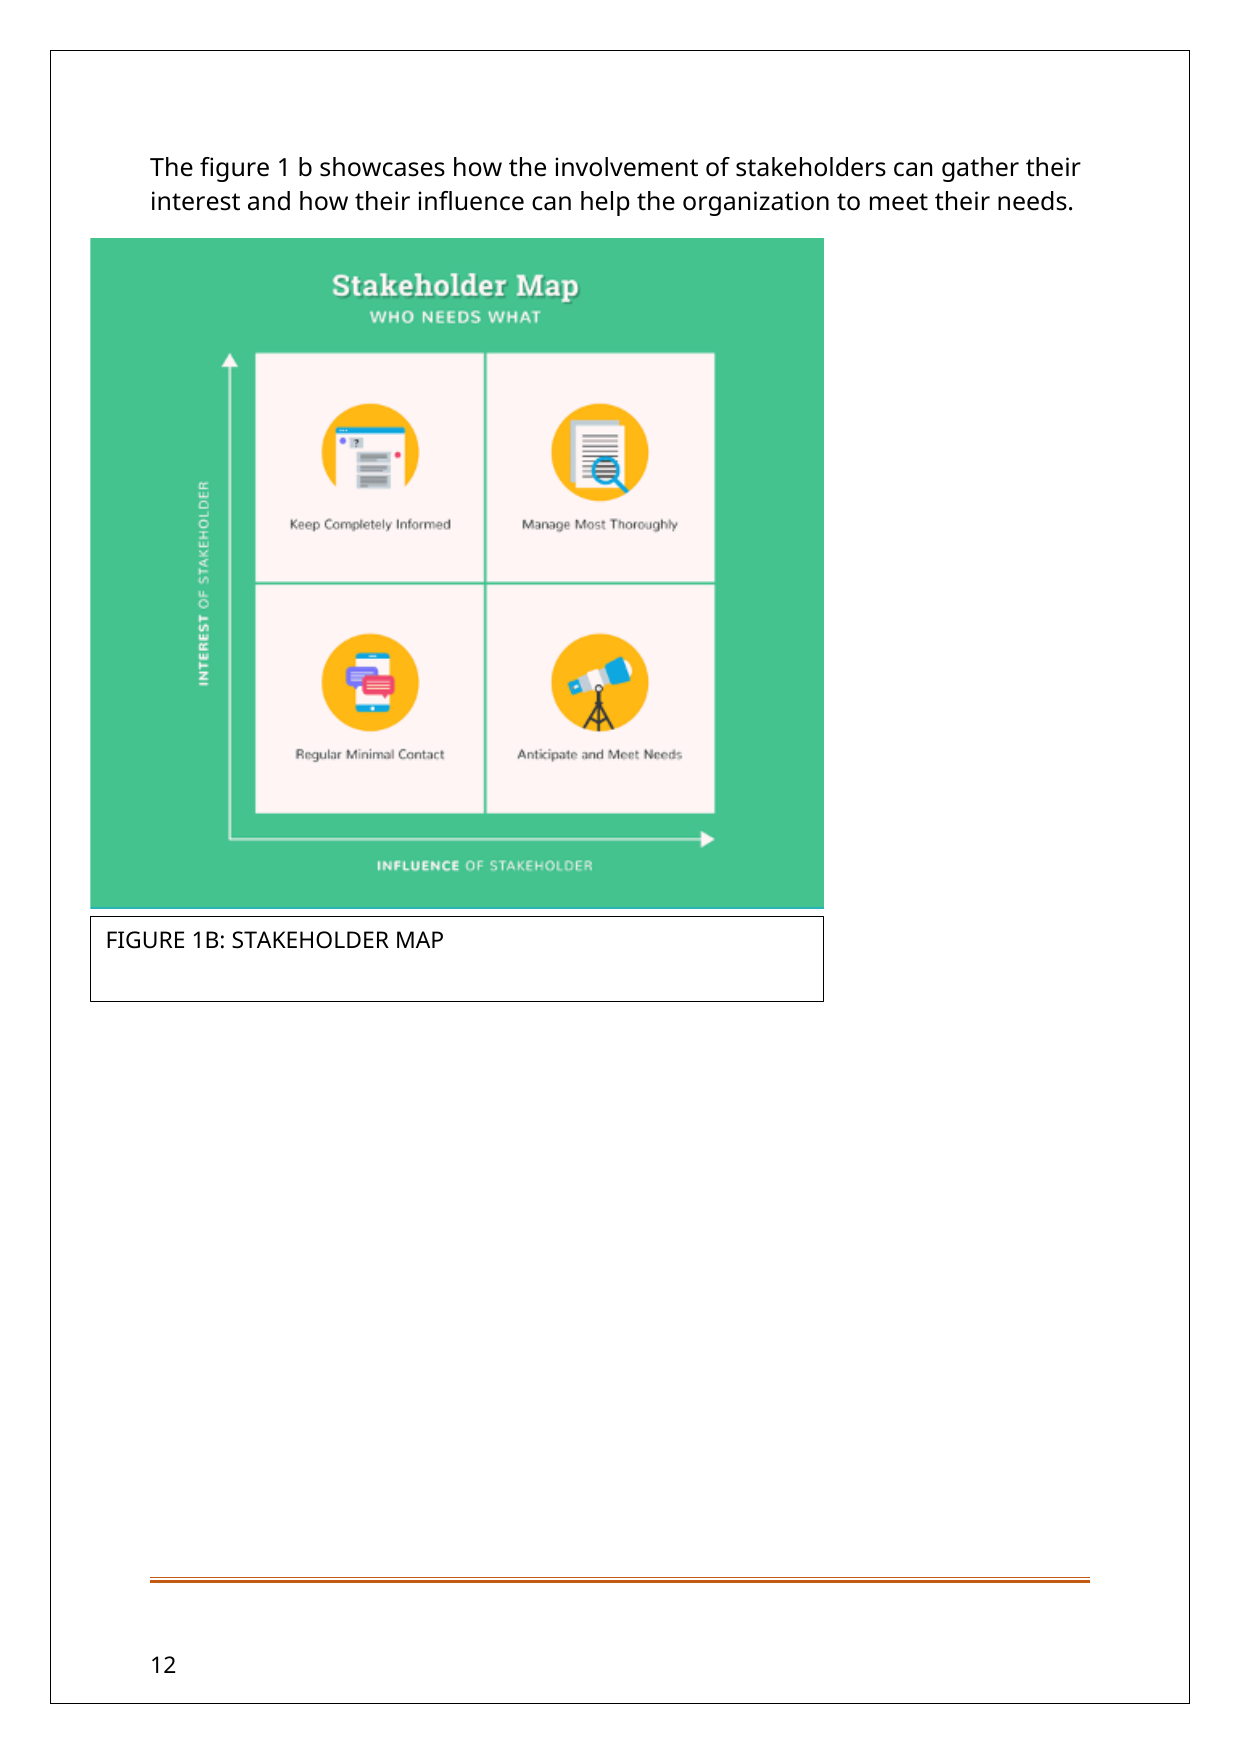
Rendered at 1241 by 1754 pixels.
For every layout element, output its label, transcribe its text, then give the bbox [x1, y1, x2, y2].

text The figure 1 b showcases how the involvement of stakeholders can gather their interest and how their influence can help the organization to meet their needs. [150, 150, 1090, 218]
picture [90, 238, 824, 909]
